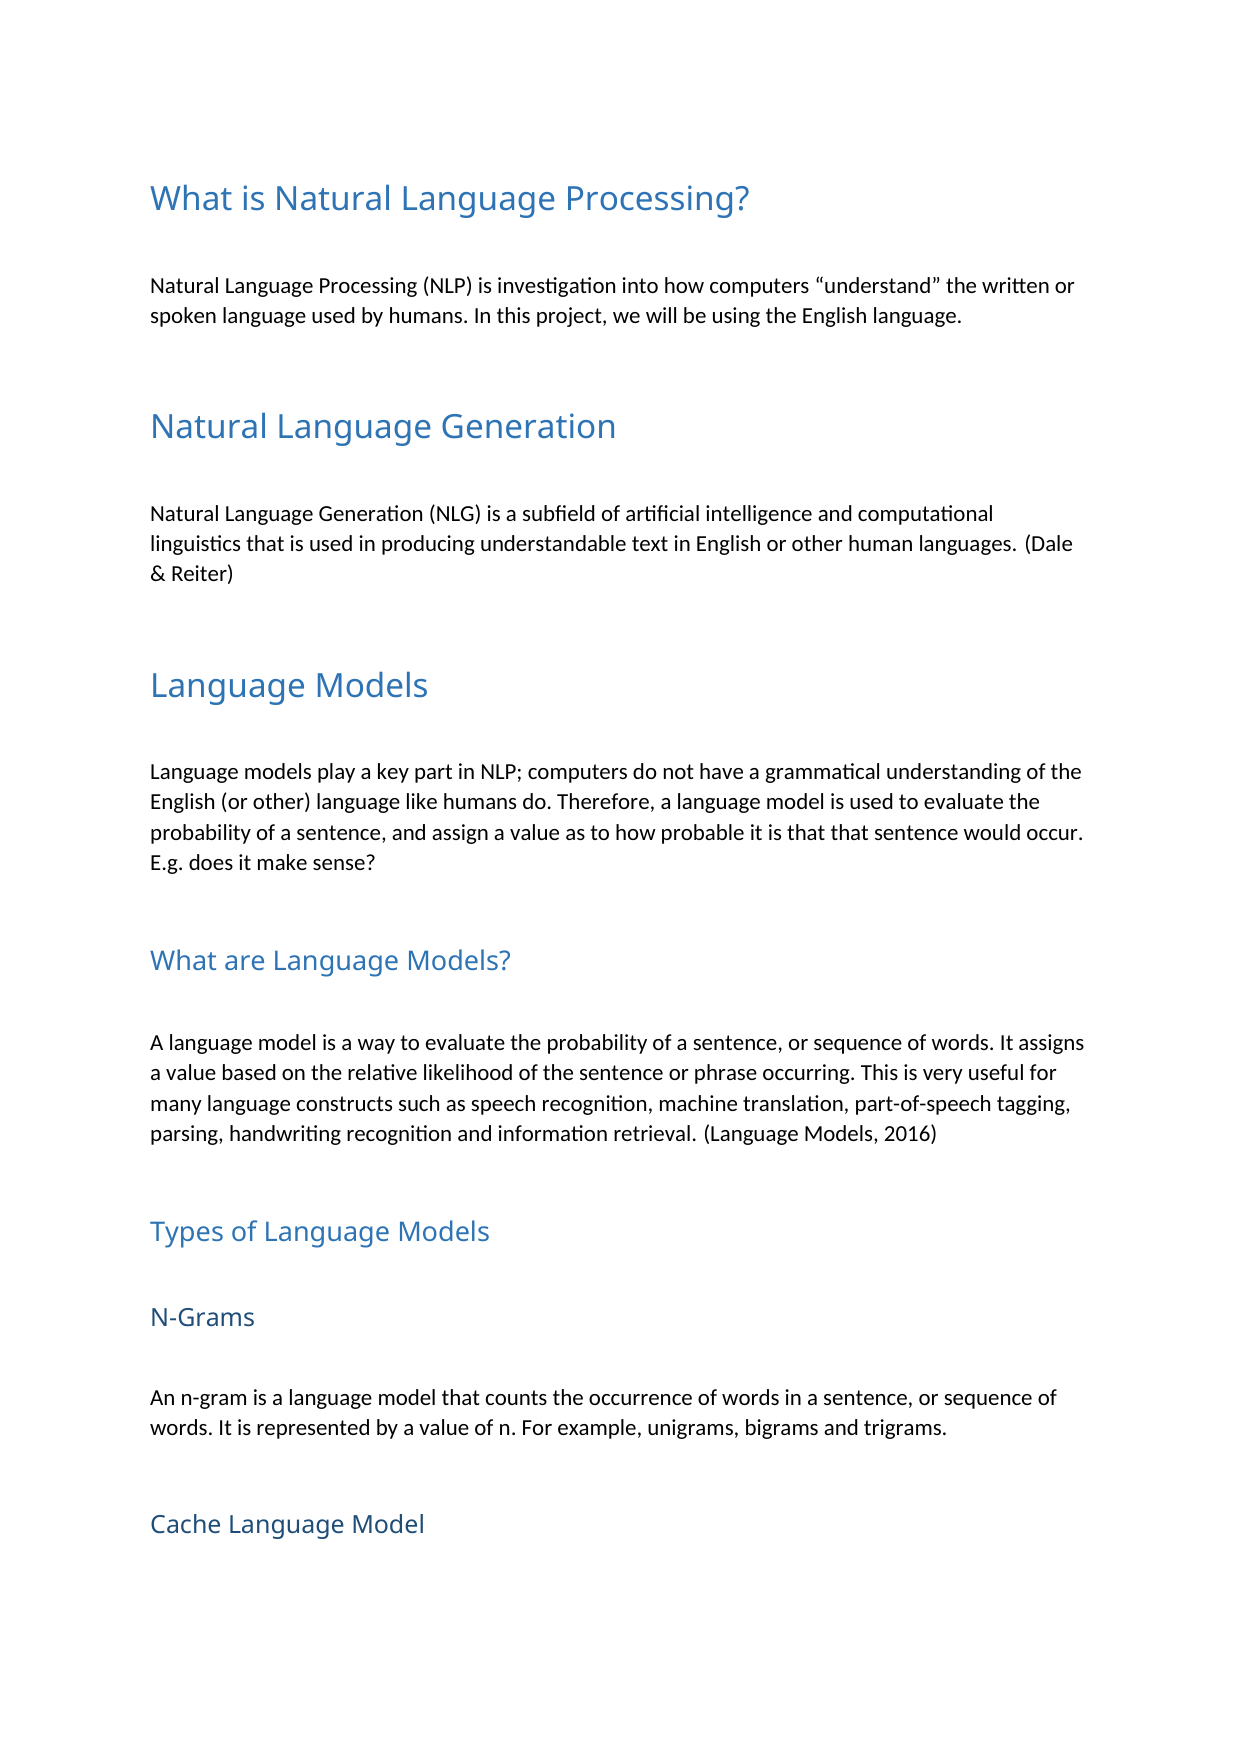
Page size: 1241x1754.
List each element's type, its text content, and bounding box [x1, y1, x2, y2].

text Natural Language Processing (NLP) is investigation into how computers “understand” the written or spoken language used by humans. In this project, we will be using the English language. [150, 271, 1090, 329]
subtitle Language Models [150, 661, 1090, 707]
text Language models play a key part in NLP; computers do not have a grammatical understanding of the English (or other) language like humans do. Therefore, a language model is used to evaluate the probability of a sentence, and assign a value as to how probable it is that that sentence would occur. E.g. does it make sense? [150, 757, 1090, 876]
subtitle Cache Language Model [150, 1507, 1090, 1541]
text Natural Language Generation (NLG) is a subfield of artificial intelligence and computational linguistics that is used in producing understandable text in English or other human languages. [150, 499, 1090, 587]
subtitle Types of Language Models [150, 1213, 1090, 1249]
subtitle Natural Language Generation [150, 403, 1090, 448]
text An n-gram is a language model that counts the occurrence of words in a sentence, or sequence of words. It is represented by a value of n. For example, unigrams, bigrams and trigrams. [150, 1383, 1090, 1441]
subtitle What are Language Models? [150, 942, 1090, 978]
subtitle What is Natural Language Processing? [150, 175, 1090, 220]
text A language model is a way to evaluate the probability of a sentence, or sequence of words. It assigns a value based on the relative likelihood of the sentence or phrase occurring. This is very useful for many language constructs such as speech recognition, machine translation, part-of-speech tagging, parsing, handwriting recognition and information retrieval. [150, 1028, 1090, 1147]
subtitle N-Grams [150, 1299, 1090, 1333]
